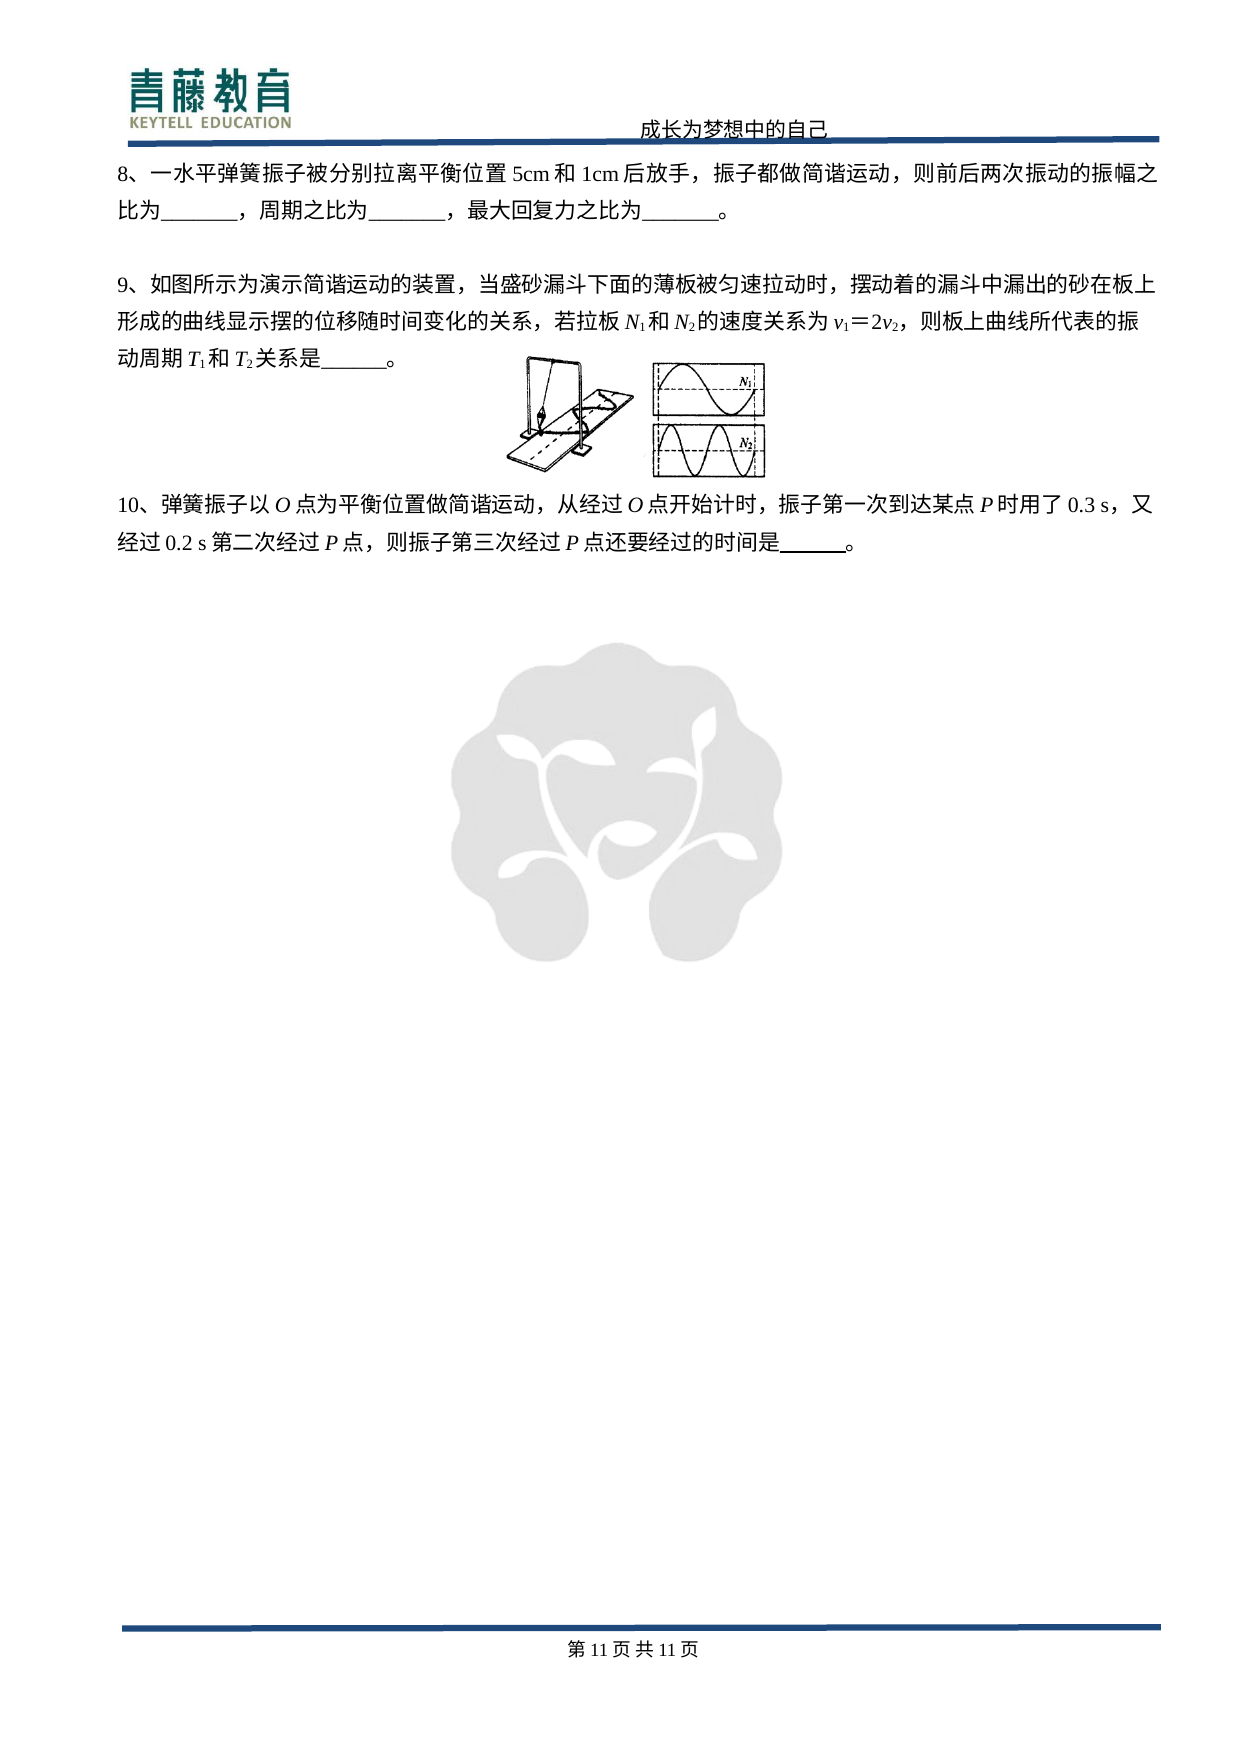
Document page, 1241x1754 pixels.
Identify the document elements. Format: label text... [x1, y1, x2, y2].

picture [113, 51, 303, 134]
text 9、如图所示为演示简谐运动的装置，当盛砂漏斗下面的薄板被匀速拉动时，摆动着的漏斗中漏出的砂在板上形成的曲线显示摆的位移随时间变化的关系，若拉板N1和N2的速度关系为v1＝2v2，则板上曲线所代表的振动周期T1和T2关系是______。 [117, 266, 1159, 373]
text 8、一水平弹簧振子被分别拉离平衡位置5cm和1cm后放手，振子都做简谐运动，则前后两次振动的振幅之比为_______，周期之比为_______，最大回复力之比为_______。 [117, 156, 1159, 225]
picture [503, 347, 771, 486]
text 10、弹簧振子以O点为平衡位置做简谐运动，从经过O点开始计时，振子第一次到达某点P时用了0.3 s，又经过0.2 s第二次经过P点，则振子第三次经过P点还要经过的时间是______。 [117, 487, 1159, 557]
